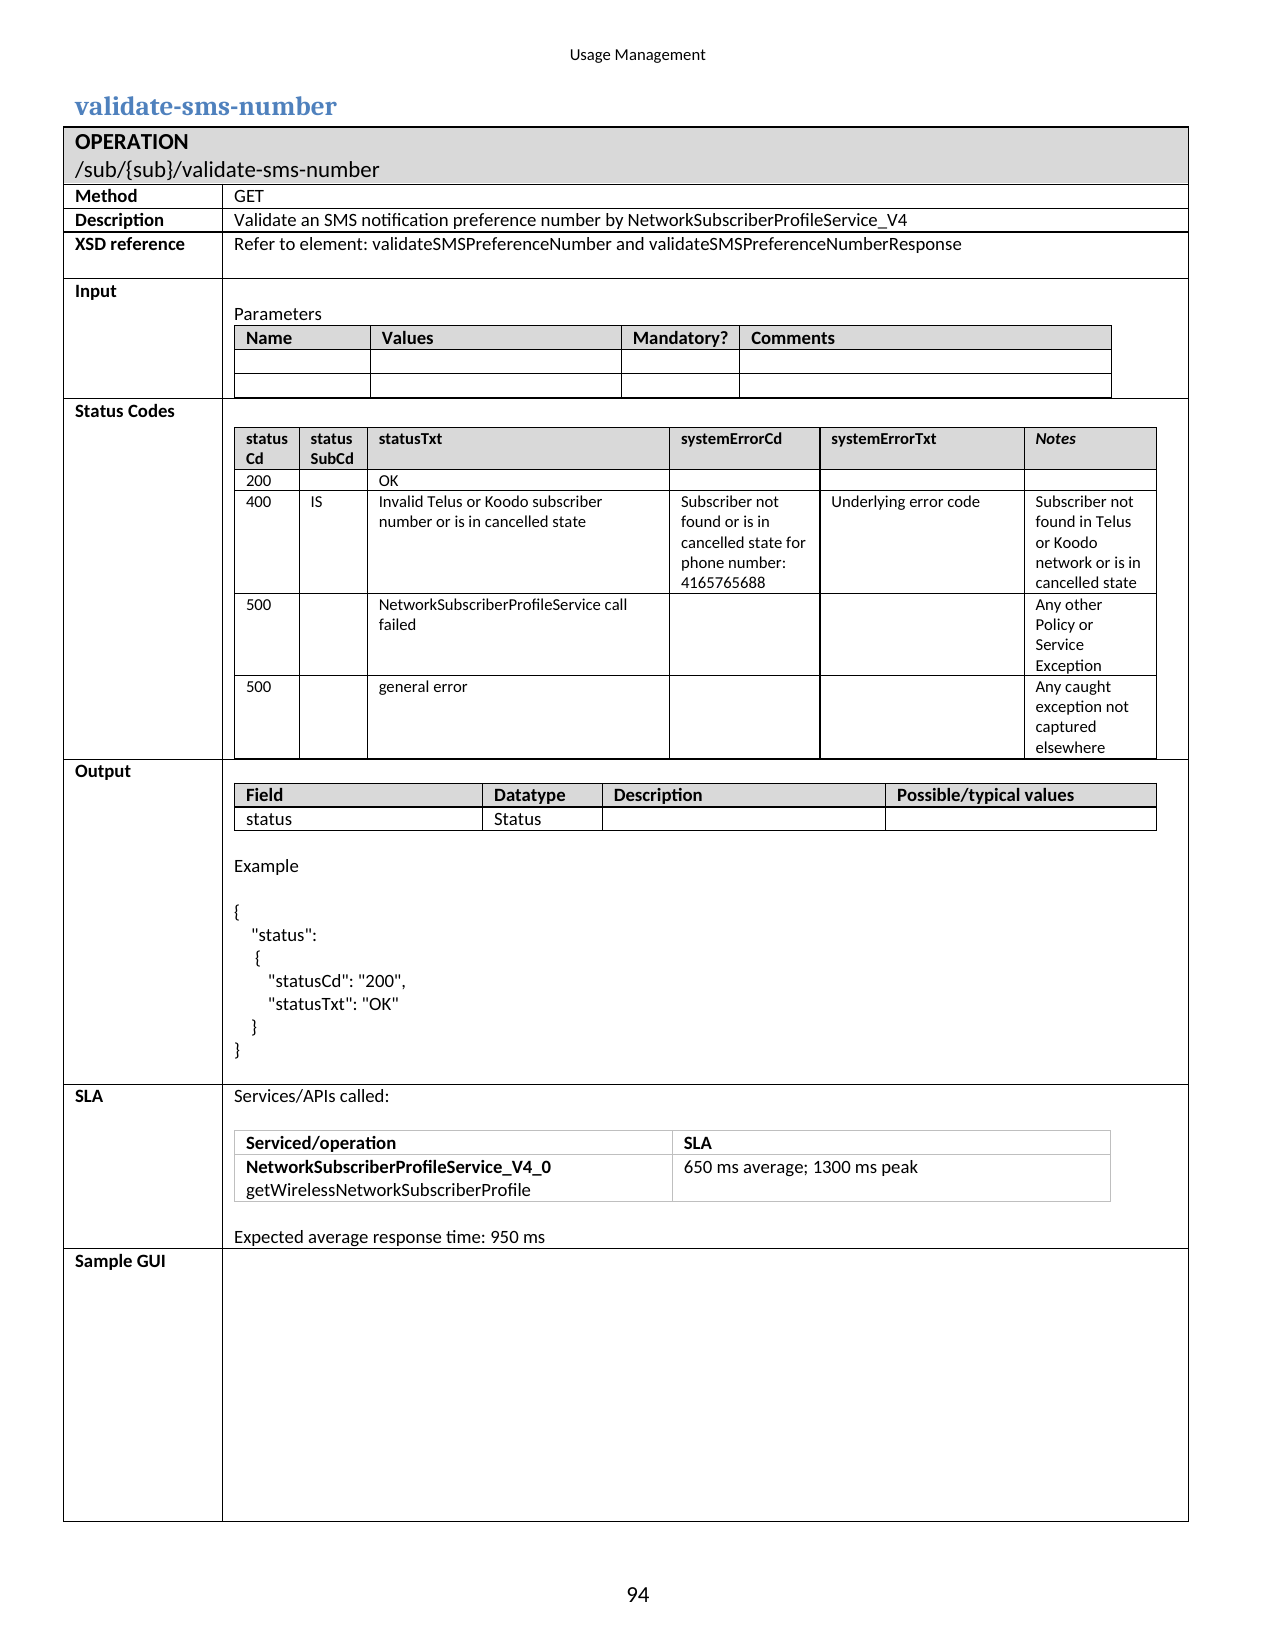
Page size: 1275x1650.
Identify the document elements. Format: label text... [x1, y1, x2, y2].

table_cell Services/APIs called: Expected average response time: 950 ms [223, 1085, 1188, 1248]
table_cell Validate an SMS notification preference number by NetworkSubscriberProfileService_V4 [223, 209, 1188, 231]
table_cell Description [64, 209, 222, 231]
table_cell Example { "status": { "statusCd": "200", "statusTxt": "OK" } } [223, 760, 1188, 1083]
table_cell Method [64, 185, 222, 207]
table_cell [223, 399, 1188, 758]
table_cell Input [64, 279, 222, 398]
table_cell Output [64, 760, 222, 1083]
table_cell Status Codes [64, 399, 222, 758]
table_cell GET [223, 185, 1188, 207]
table_cell Sample GUI [64, 1249, 222, 1521]
table_cell SLA [64, 1085, 222, 1248]
table_cell Refer to element: validateSMSPreferenceNumber and validateSMSPreferenceNumberResponse [223, 233, 1188, 278]
table_cell [223, 1249, 1188, 1521]
table_header OPERATION /sub/{sub}/validate-sms-number [64, 128, 1188, 183]
table_cell Parameters [223, 279, 1188, 398]
subtitle validate-sms-number [75, 91, 1200, 122]
table_cell XSD reference [64, 233, 222, 278]
